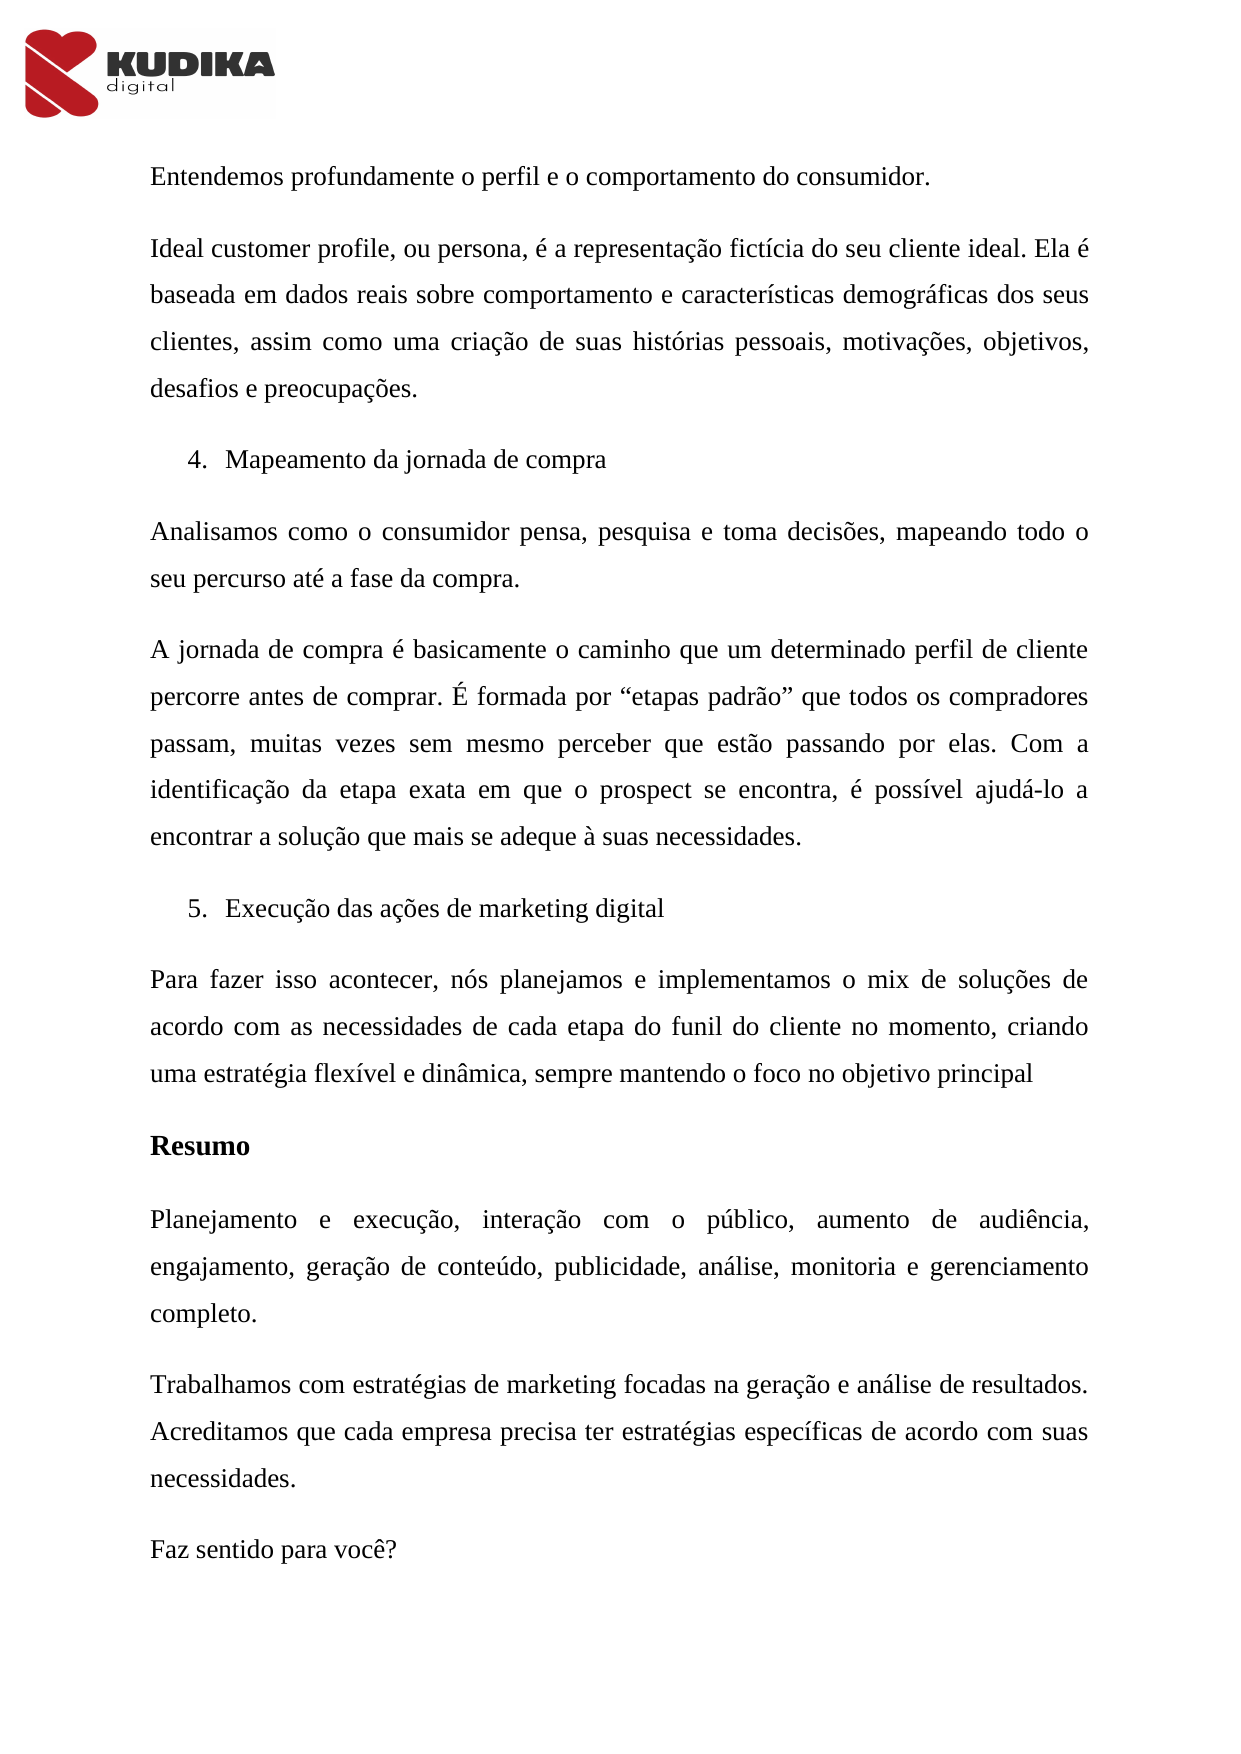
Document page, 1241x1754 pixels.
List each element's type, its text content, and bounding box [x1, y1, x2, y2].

list Execução das ações de marketing digital [187, 892, 1090, 923]
text Planejamento e execução, interação com o público, aumento de audiência, engajamento, geração de conteúdo, publicidade, análise, monitoria e gerenciamento completo. [150, 1204, 1090, 1328]
text Entendemos profundamente o perfil e o comportamento do consumidor. [150, 160, 1090, 191]
list Mapeamento da jornada de compra [187, 443, 1090, 474]
text Para fazer isso acontecer, nós planejamos e implementamos o mix de soluções de acordo com as necessidades de cada etapa do funil do cliente no momento, criando uma estratégia flexível e dinâmica, sempre mantendo o foco no objetivo principal [150, 963, 1090, 1088]
text Resumo [150, 1128, 1090, 1162]
text Faz sentido para você? [150, 1534, 1090, 1565]
picture [23, 28, 277, 119]
text A jornada de compra é basicamente o caminho que um determinado perfil de cliente percorre antes de comprar. É formada por “etapas padrão” que todos os compradores passam, muitas vezes sem mesmo perceber que estão passando por elas. Com a identificação da etapa exata em que o prospect se encontra, é possível ajudá-lo a encontrar a solução que mais se adeque à suas necessidades. [150, 633, 1090, 851]
text Ideal customer profile, ou persona, é a representação fictícia do seu cliente ideal. Ela é baseada em dados reais sobre comportamento e características demográficas dos seus clientes, assim como uma criação de suas histórias pessoais, motivações, objetivos, desafios e preocupações. [150, 232, 1090, 403]
text Analisamos como o consumidor pensa, pesquisa e toma decisões, mapeando todo o seu percurso até a fase da compra. [150, 515, 1090, 593]
text Trabalhamos com estratégias de marketing focadas na geração e análise de resultados. Acreditamos que cada empresa precisa ter estratégias específicas de acordo com suas necessidades. [150, 1369, 1090, 1493]
